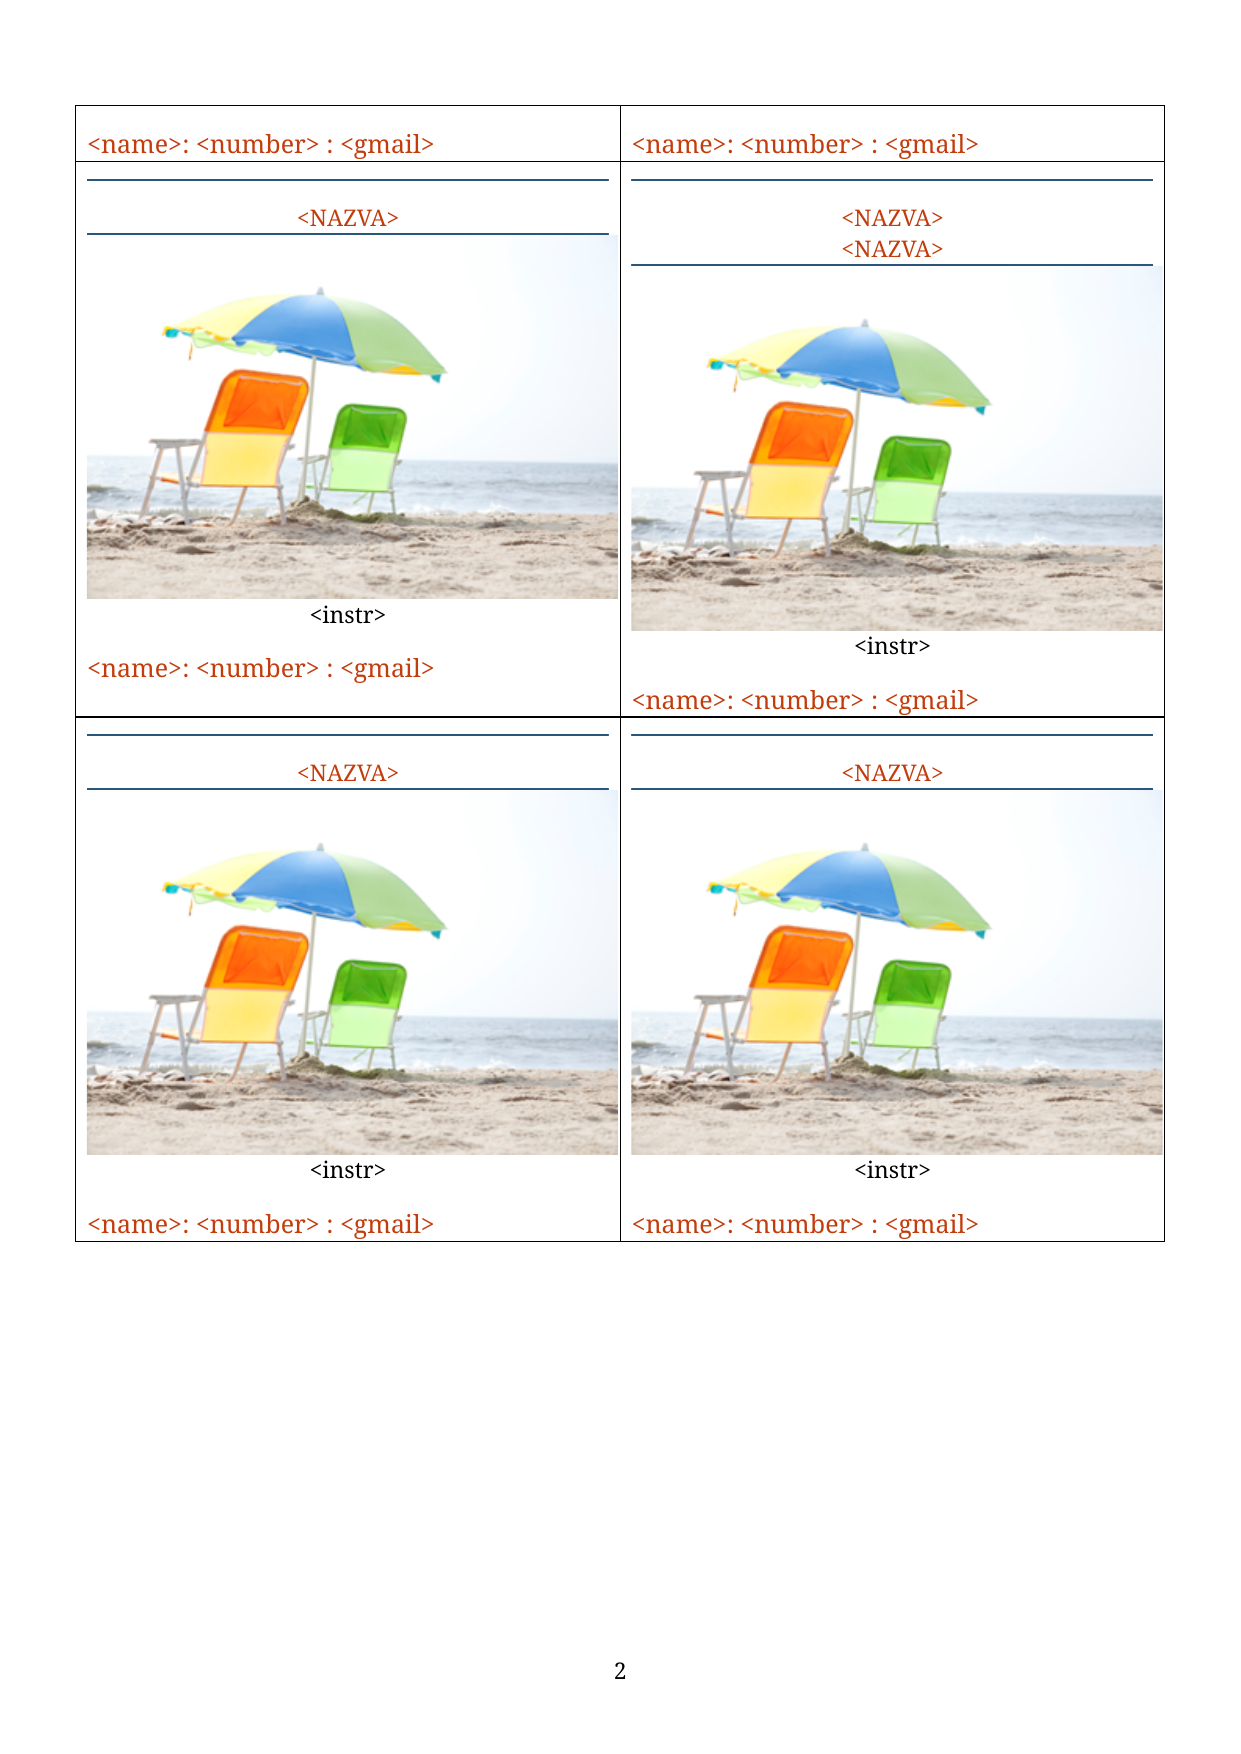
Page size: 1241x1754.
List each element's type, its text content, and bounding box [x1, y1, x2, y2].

table_cell <nazva> <instr> <name>: <number> : <gmail> [76, 718, 620, 1241]
table_cell <nazva> <nazva> <instr> <name>: <number> : <gmail> [621, 162, 1164, 716]
table_cell <nazva> <instr> <name>: <number> : <gmail> [621, 718, 1164, 1241]
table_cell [621, 106, 1164, 161]
picture [86, 235, 618, 599]
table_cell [76, 106, 620, 161]
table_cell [76, 162, 620, 716]
picture [86, 790, 618, 1155]
picture [631, 790, 1163, 1155]
picture [631, 266, 1163, 631]
